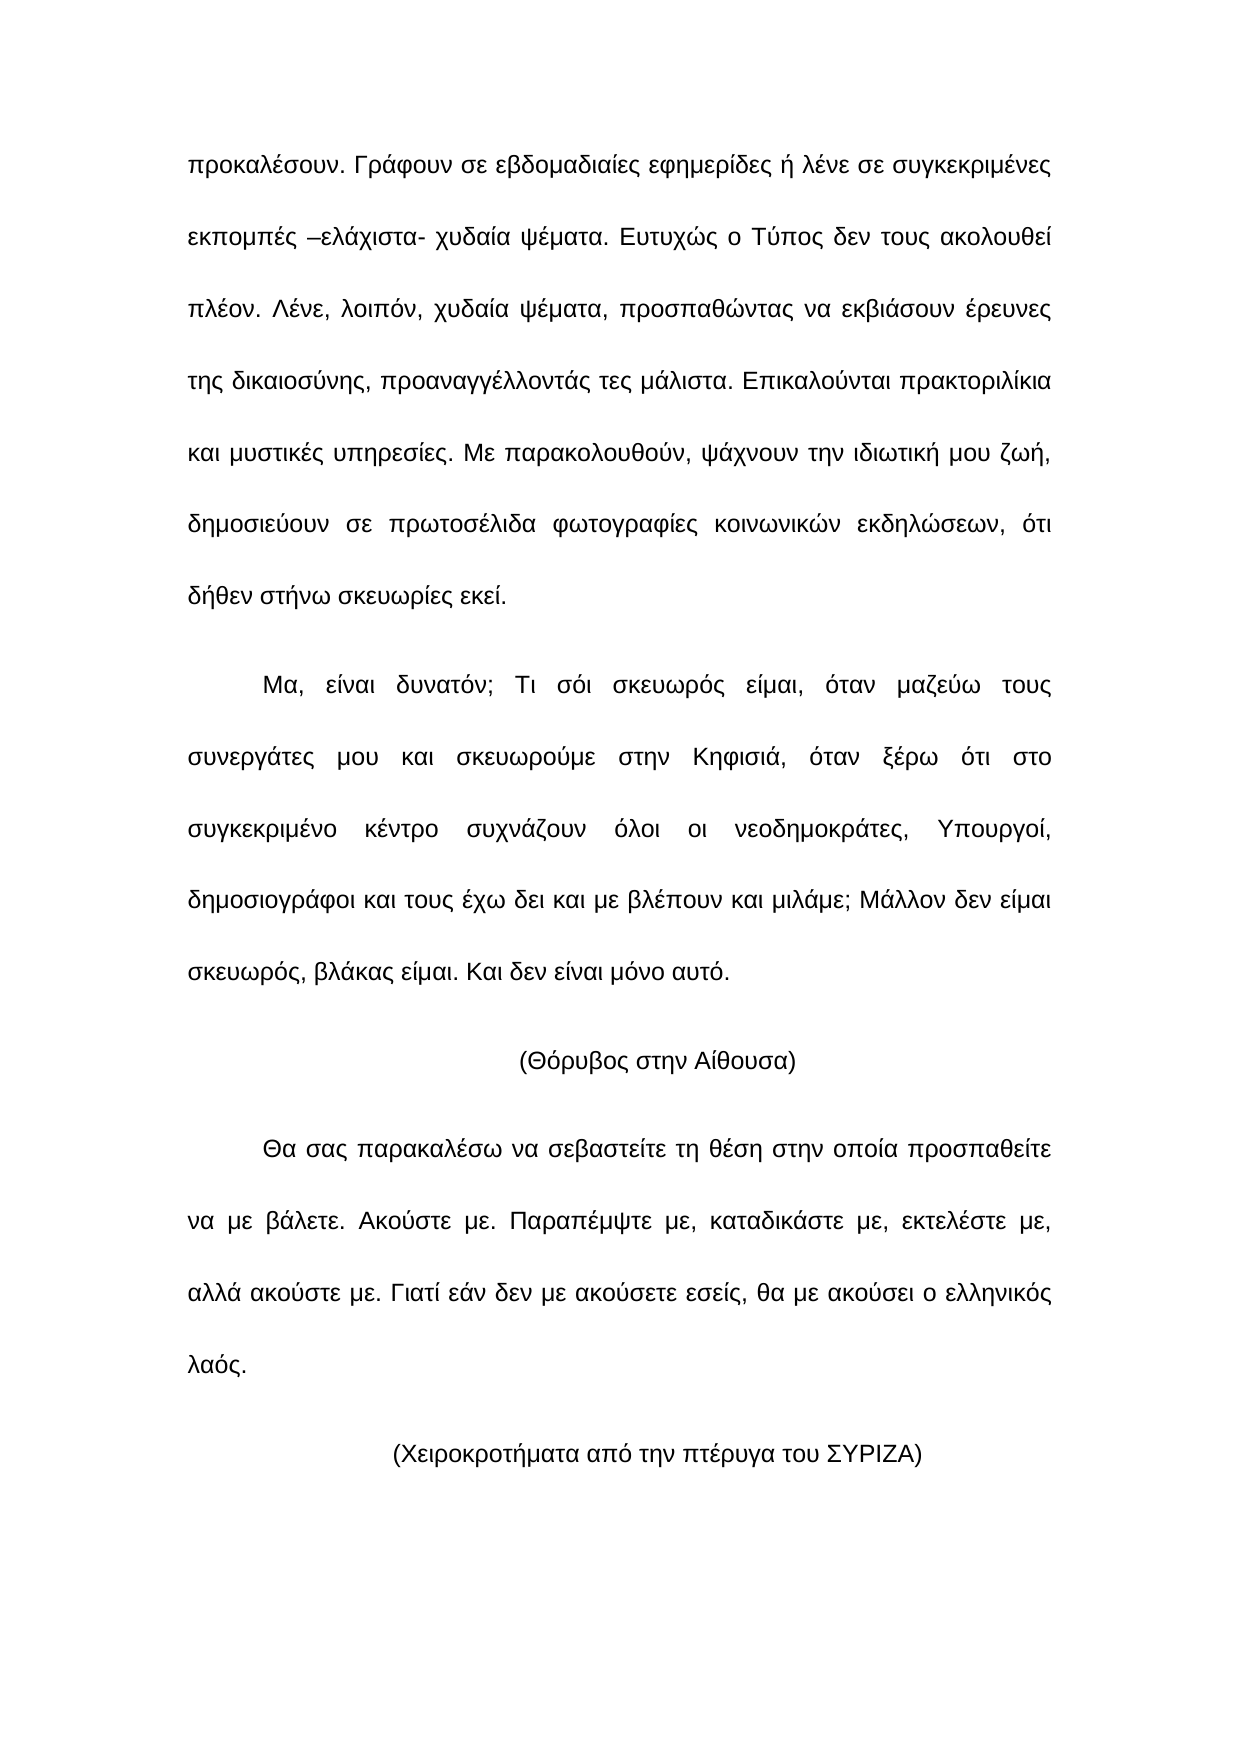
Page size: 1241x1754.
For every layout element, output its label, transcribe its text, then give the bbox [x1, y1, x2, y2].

text (Χειροκροτήματα από την πτέρυγα του ΣΥΡΙΖΑ) [187, 1438, 1053, 1467]
text Μα, είναι δυνατόν; Τι σόι σκευωρός είμαι, όταν μαζεύω τους συνεργάτες μου και σκευωρούμε στην Κηφισιά, όταν ξέρω ότι στο συγκεκριμένο κέντρο συχνάζουν όλοι οι νεοδημοκράτες, Υπουργοί, δημοσιογράφοι και τους έχω δει και με βλέπουν και μιλάμε; Μάλλον δεν είμαι σκευωρός, βλάκας είμαι. Και δεν είναι μόνο αυτό. [187, 670, 1053, 986]
text (Θόρυβος στην Αίθουσα) [187, 1046, 1053, 1074]
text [187, 150, 1053, 610]
text Θα σας παρακαλέσω να σεβαστείτε τη θέση στην οποία προσπαθείτε να με βάλετε. Ακούστε με. Παραπέμψτε με, καταδικάστε με, εκτελέστε με, αλλά ακούστε με. Γιατί εάν δεν με ακούσετε εσείς, θα με ακούσει ο ελληνικός λαός. [187, 1134, 1053, 1379]
